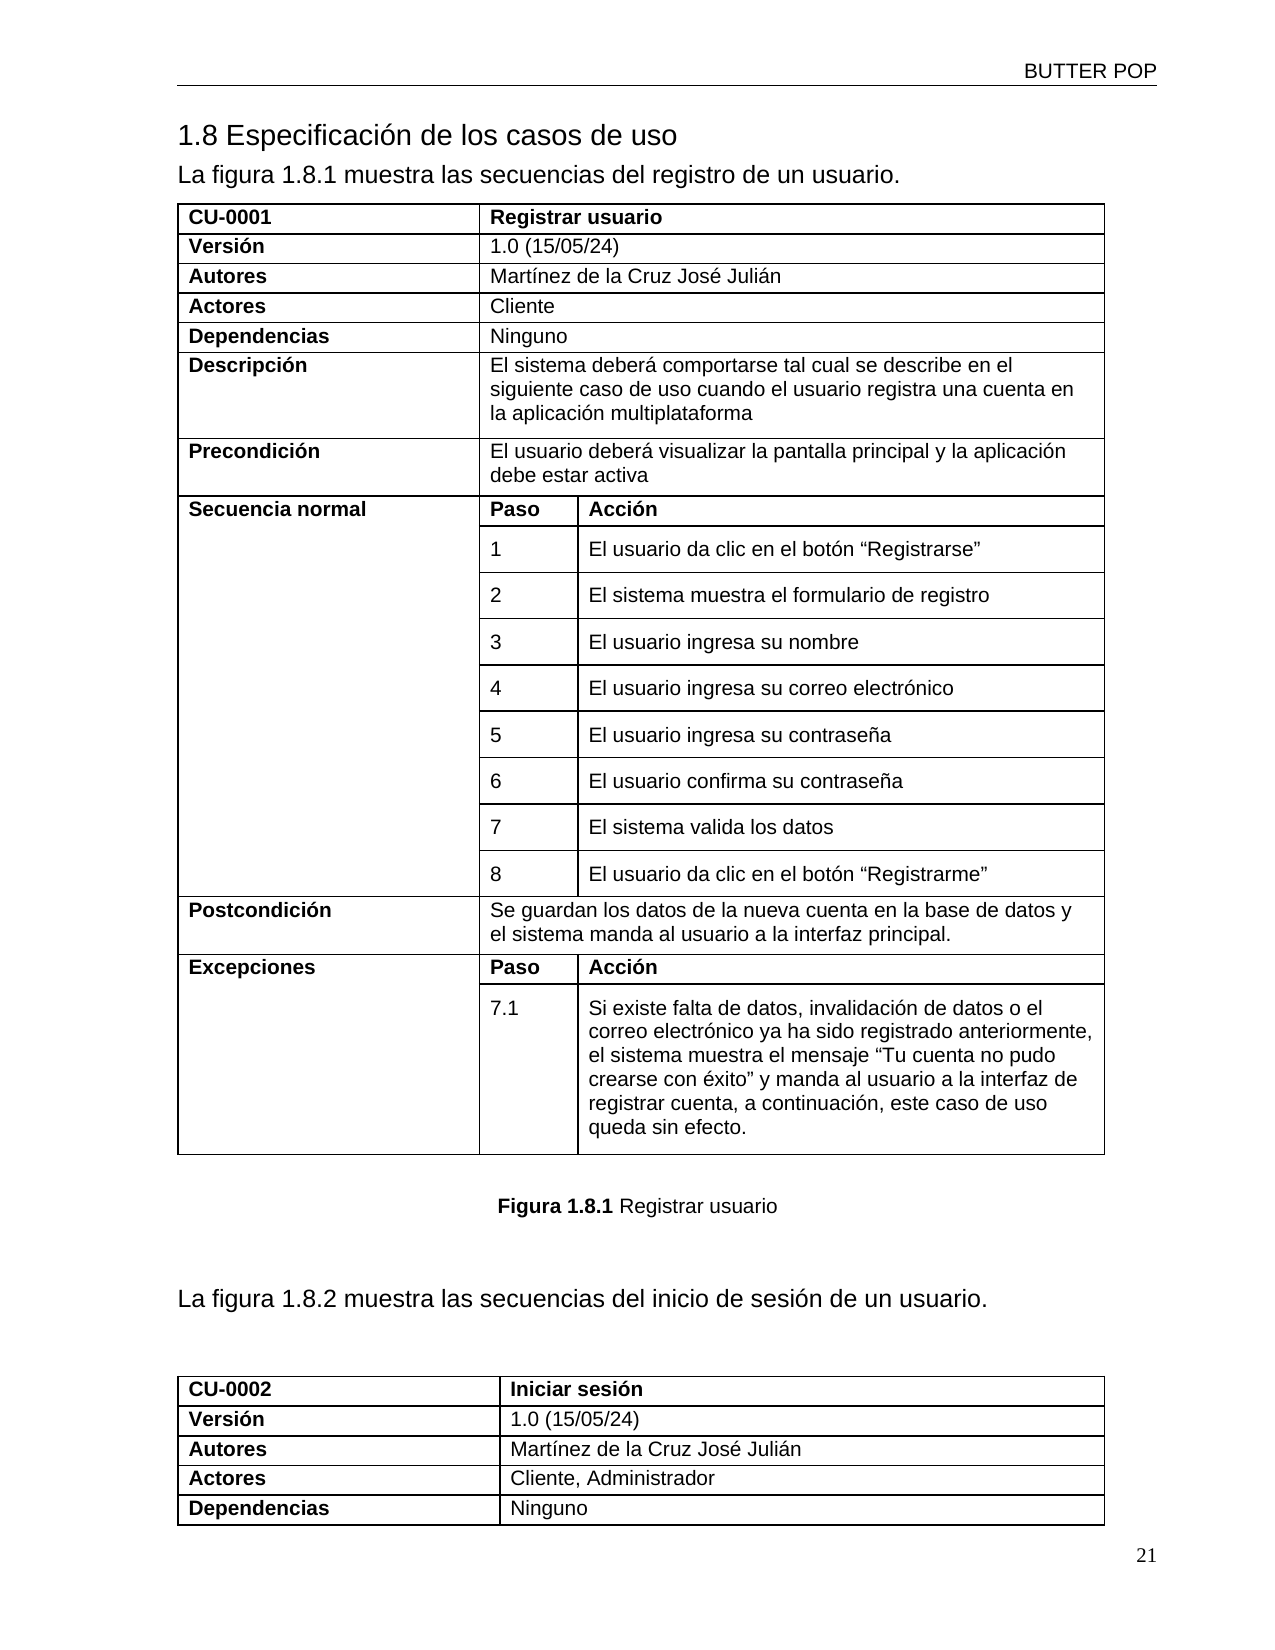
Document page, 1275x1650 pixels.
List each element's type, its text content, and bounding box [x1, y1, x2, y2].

table_cell Acción [579, 955, 1104, 983]
table_header CU-0001 [179, 205, 479, 233]
table_cell Dependencias [179, 1496, 499, 1524]
table_cell 2 [480, 573, 577, 618]
text La figura 1.8.1 muestra las secuencias del registro de un usuario. [177, 160, 1157, 189]
table_cell 6 [480, 758, 577, 803]
table_cell 3 [480, 619, 577, 664]
table_cell El usuario ingresa su contraseña [579, 712, 1104, 757]
table_header Iniciar sesión [501, 1377, 1104, 1405]
table_cell 8 [480, 851, 577, 896]
table_cell 5 [480, 712, 577, 757]
text La figura 1.8.2 muestra las secuencias del inicio de sesión de un usuario. [177, 1284, 1157, 1313]
table_cell Martínez de la Cruz José Julián [480, 264, 1104, 292]
table_cell El sistema valida los datos [579, 805, 1104, 849]
table_cell 7.1 [480, 985, 577, 1154]
table_cell El usuario ingresa su nombre [579, 619, 1104, 664]
table_cell Versión [179, 1407, 499, 1435]
table_cell El usuario da clic en el botón “Registrarse” [579, 527, 1104, 571]
table_cell 4 [480, 666, 577, 710]
table_cell Ninguno [480, 323, 1104, 352]
table_cell Cliente [480, 294, 1104, 322]
table_cell Versión [179, 235, 479, 262]
table_cell Descripción [179, 353, 479, 437]
table_cell Cliente, Administrador [501, 1466, 1104, 1494]
table_cell El sistema muestra el formulario de registro [579, 573, 1104, 618]
table_cell 1 [480, 527, 577, 571]
table_cell Paso [480, 955, 577, 983]
table_cell El usuario da clic en el botón “Registrarme” [579, 851, 1104, 896]
table_cell Paso [480, 497, 577, 525]
table_cell Precondición [179, 439, 479, 495]
table_cell Ninguno [501, 1496, 1104, 1524]
table_cell El usuario deberá visualizar la pantalla principal y la aplicación debe estar activa [480, 439, 1104, 495]
table_cell Postcondición [179, 897, 479, 954]
table_cell Actores [179, 294, 479, 322]
table_cell Actores [179, 1466, 499, 1494]
table_cell 1.0 (15/05/24) [480, 235, 1104, 262]
table_cell Martínez de la Cruz José Julián [501, 1437, 1104, 1464]
table_cell Acción [579, 497, 1104, 525]
table_header Registrar usuario [480, 205, 1104, 233]
table_cell Se guardan los datos de la nueva cuenta en la base de datos y el sistema manda al usuario a la interfaz principal. [480, 897, 1104, 954]
table_cell Autores [179, 264, 479, 292]
table_cell Dependencias [179, 323, 479, 352]
table_cell Excepciones [179, 955, 479, 1154]
table_cell Si existe falta de datos, invalidación de datos o el correo electrónico ya ha sido registrado anteriormente, el sistema muestra el mensaje “Tu cuenta no pudo crearse con éxito” y manda al usuario a la interfaz de registrar cuenta, a continuación, este caso de uso queda sin efecto. [579, 985, 1104, 1154]
table_cell Secuencia normal [179, 497, 479, 896]
table_cell El usuario confirma su contraseña [579, 758, 1104, 803]
subtitle 1.8 Especificación de los casos de uso [177, 118, 1157, 152]
table_cell El usuario ingresa su correo electrónico [579, 666, 1104, 710]
table_cell 7 [480, 805, 577, 849]
table_cell Autores [179, 1437, 499, 1464]
table_header CU-0002 [179, 1377, 499, 1405]
table_cell El sistema deberá comportarse tal cual se describe en el siguiente caso de uso cuando el usuario registra una cuenta en la aplicación multiplataforma [480, 353, 1104, 437]
table_cell 1.0 (15/05/24) [501, 1407, 1104, 1435]
